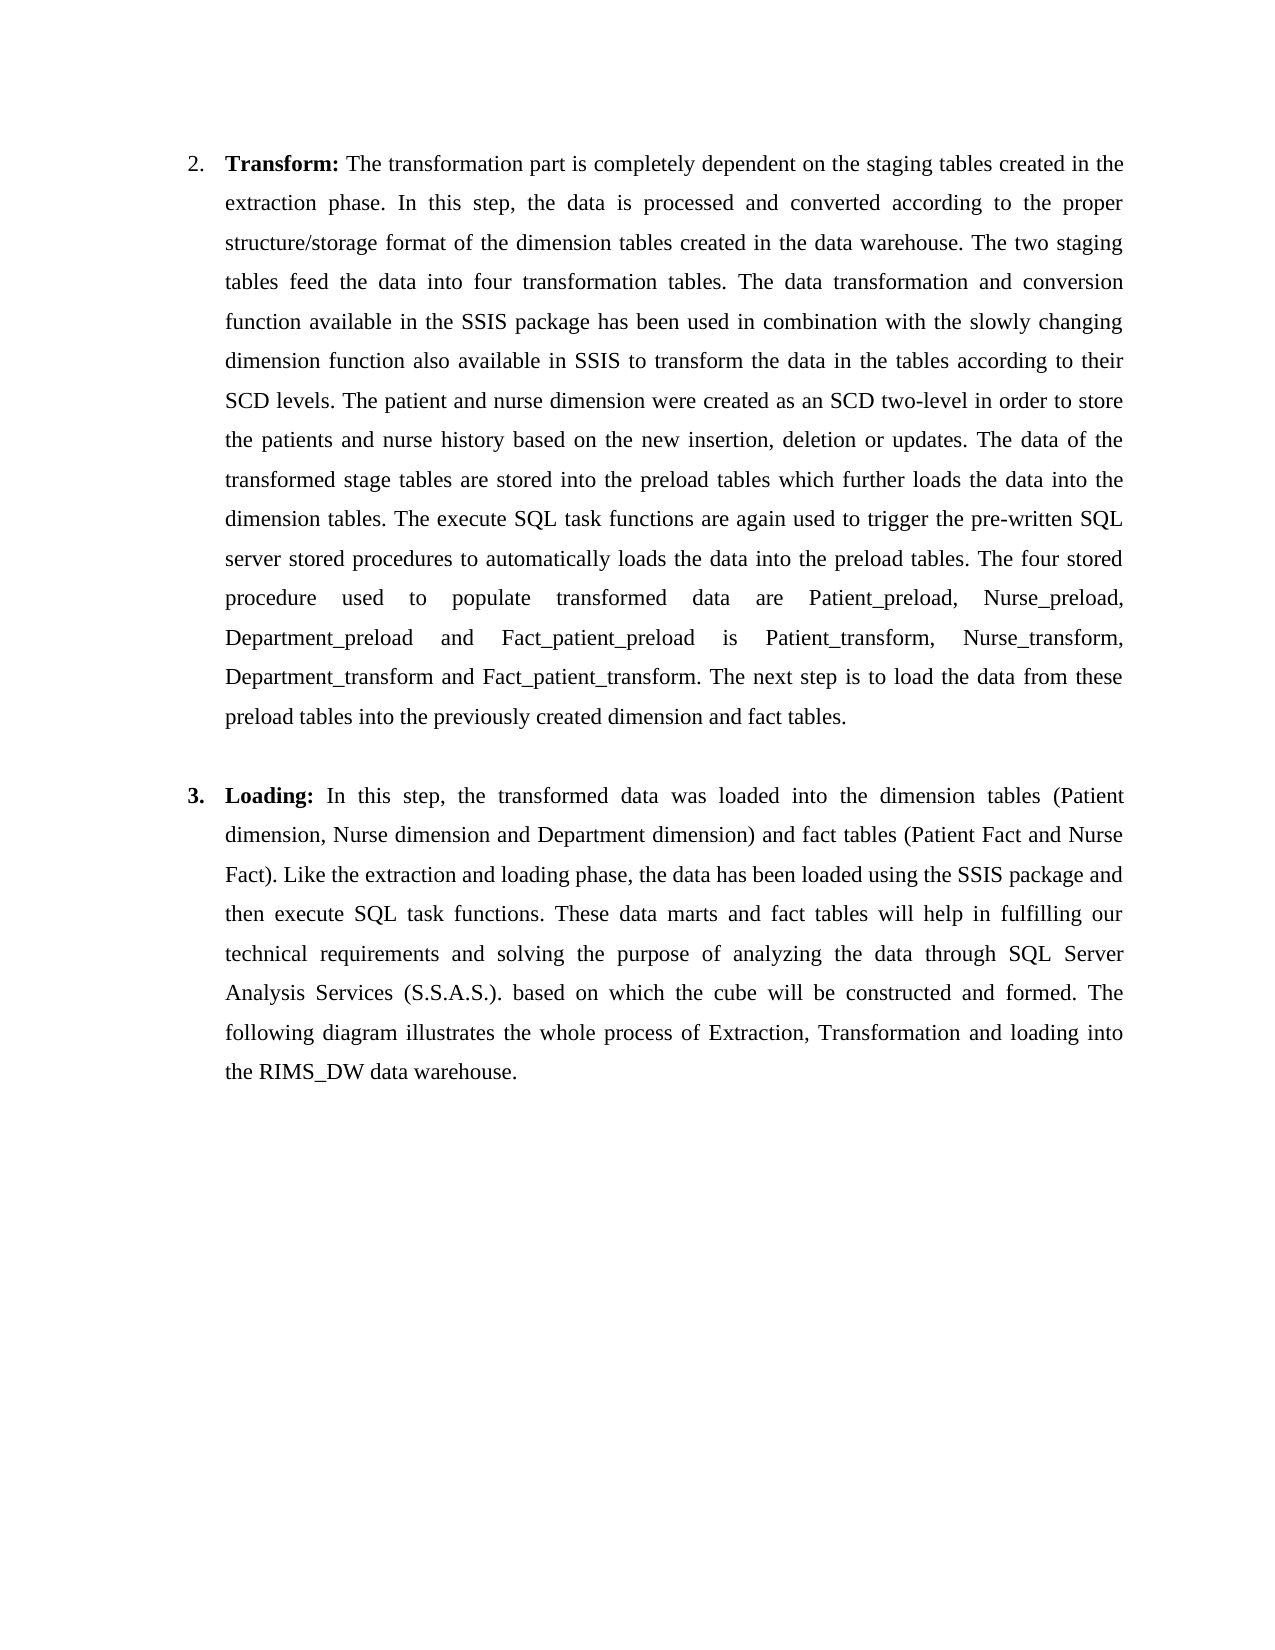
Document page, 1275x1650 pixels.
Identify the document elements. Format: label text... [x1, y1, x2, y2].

list Transform: The transformation part is completely dependent on the staging tables created in the extraction phase. In this step, the data is processed and converted according to the proper structure/storage format of the dimension tables created in the data warehouse. The two staging tables feed the data into four transformation tables. The data transformation and conversion function available in the SSIS package has been used in combination with the slowly changing dimension function also available in SSIS to transform the data in the tables according to their SCD levels. The patient and nurse dimension were created as an SCD two-level in order to store the patients and nurse history based on the new insertion, deletion or updates. The data of the transformed stage tables are stored into the preload tables which further loads the data into the dimension tables. The execute SQL task functions are again used to trigger the pre-written SQL server stored procedures to automatically loads the data into the preload tables. The four stored procedure used to populate transformed data are Patient_preload, Nurse_preload, Department_preload and Fact_patient_preload is Patient_transform, Nurse_transform, Department_transform and Fact_patient_transform. The next step is to load the data from these preload tables into the previously created dimension and fact tables. [187, 150, 1125, 729]
list Loading: In this step, the transformed data was loaded into the dimension tables (Patient dimension, Nurse dimension and Department dimension) and fact tables (Patient Fact and Nurse Fact). Like the extraction and loading phase, the data has been loaded using the SSIS package and then execute SQL task functions. These data marts and fact tables will help in fulfilling our technical requirements and solving the purpose of analyzing the data through SQL Server Analysis Services (S.S.A.S.). based on which the cube will be constructed and formed. The following diagram illustrates the whole process of Extraction, Transformation and loading into the RIMS_DW data warehouse. [187, 782, 1125, 1084]
